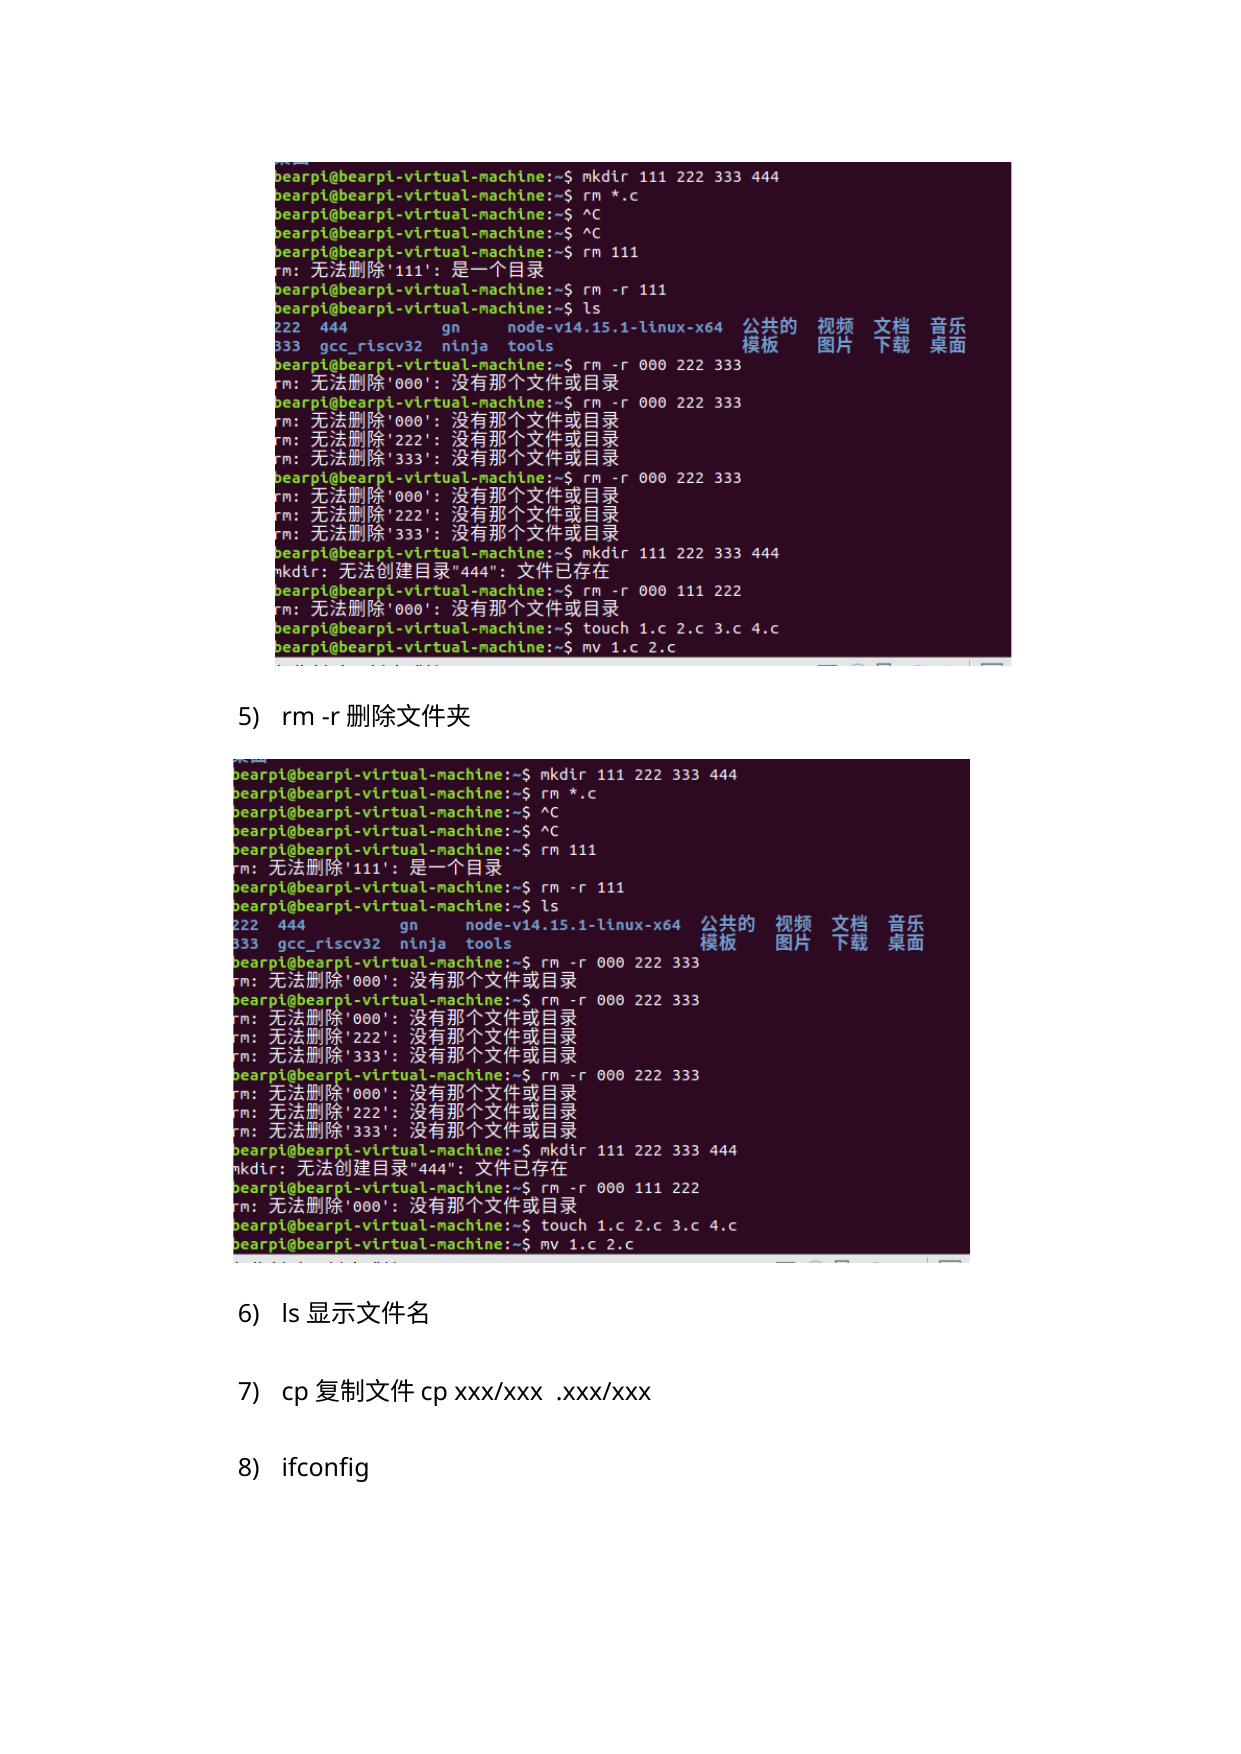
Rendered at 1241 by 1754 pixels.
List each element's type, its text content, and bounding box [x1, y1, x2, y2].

text ls 显示文件名 [238, 1279, 1053, 1344]
text rm -r 删除文件夹 [238, 682, 1053, 747]
text ifconfig [238, 1434, 1053, 1499]
picture [233, 759, 970, 1263]
text cp 复制文件cp xxx/xxx .xxx/xxx [238, 1357, 1053, 1422]
picture [275, 162, 1012, 666]
